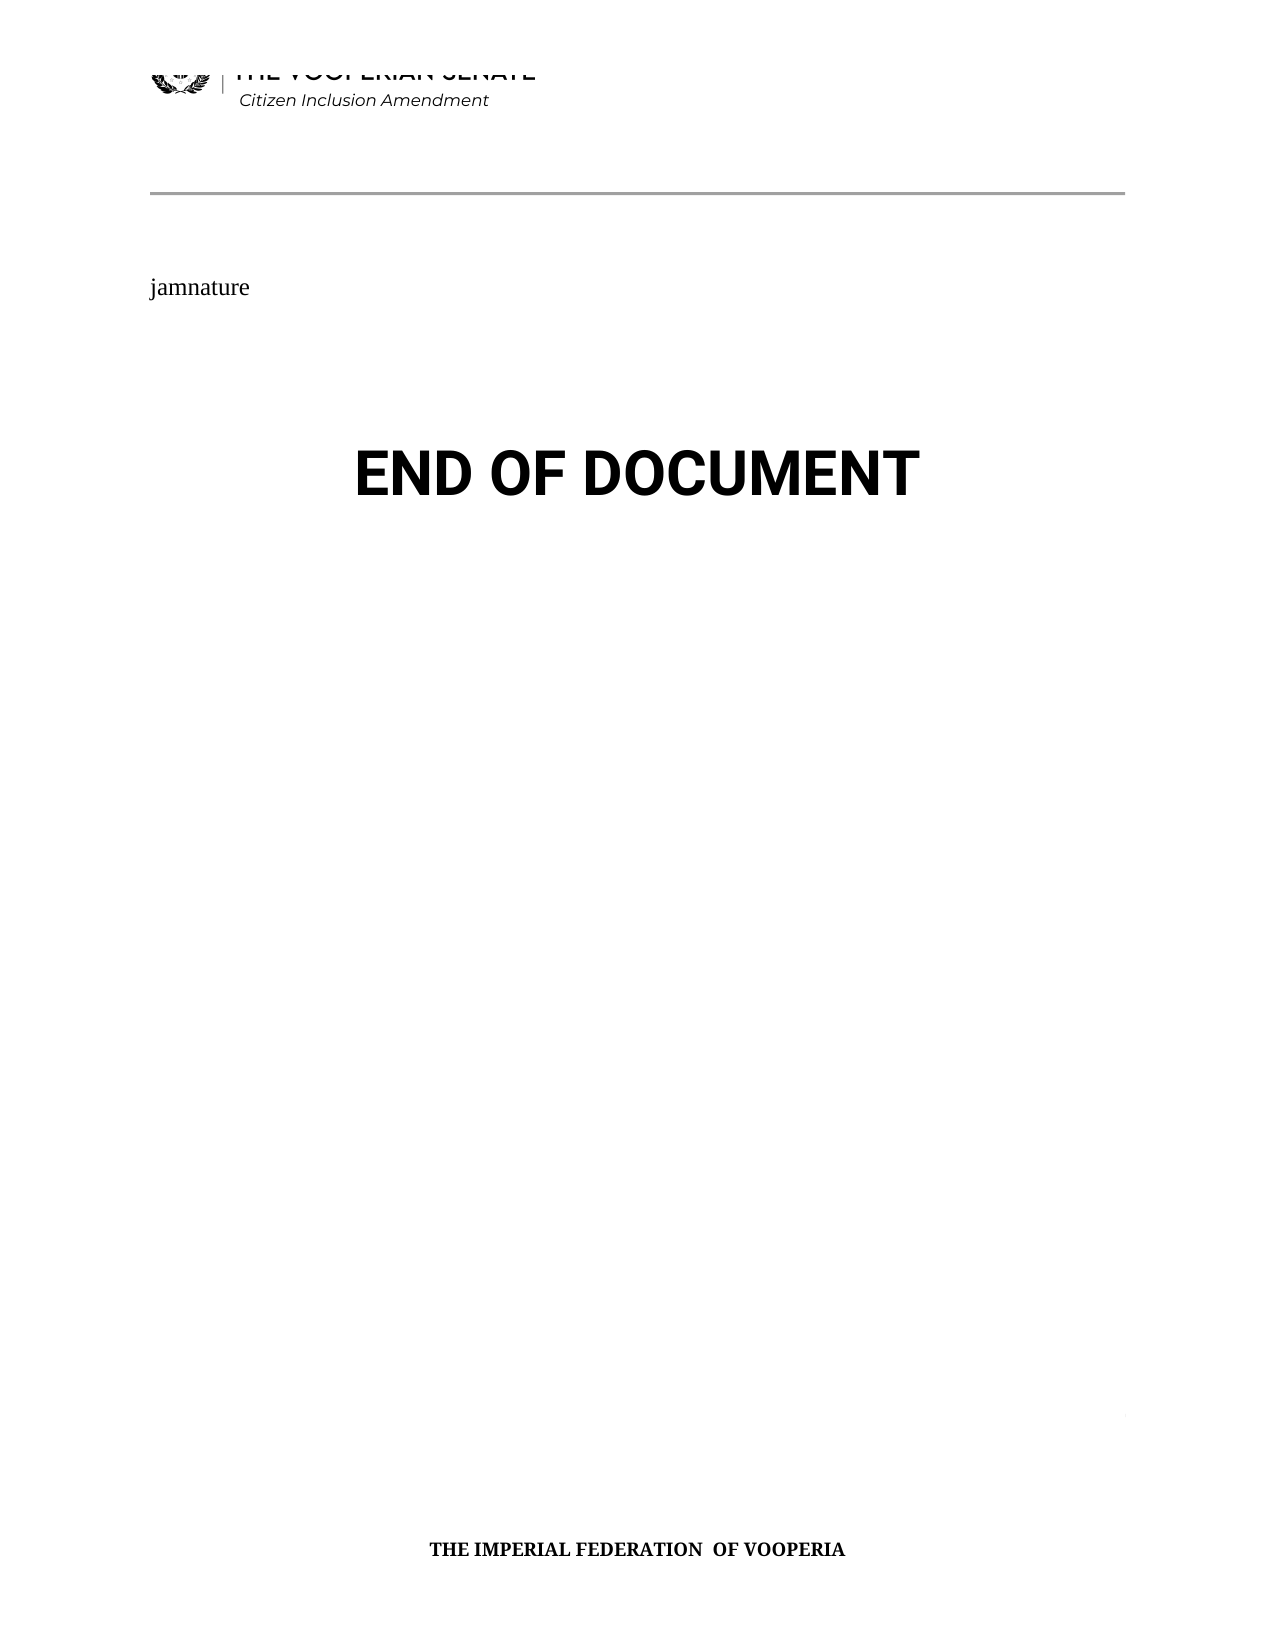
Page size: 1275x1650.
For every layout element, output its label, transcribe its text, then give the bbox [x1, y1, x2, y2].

picture [150, 75, 536, 94]
text jamnature [150, 272, 1125, 301]
text END OF DOCUMENT [150, 438, 1125, 511]
